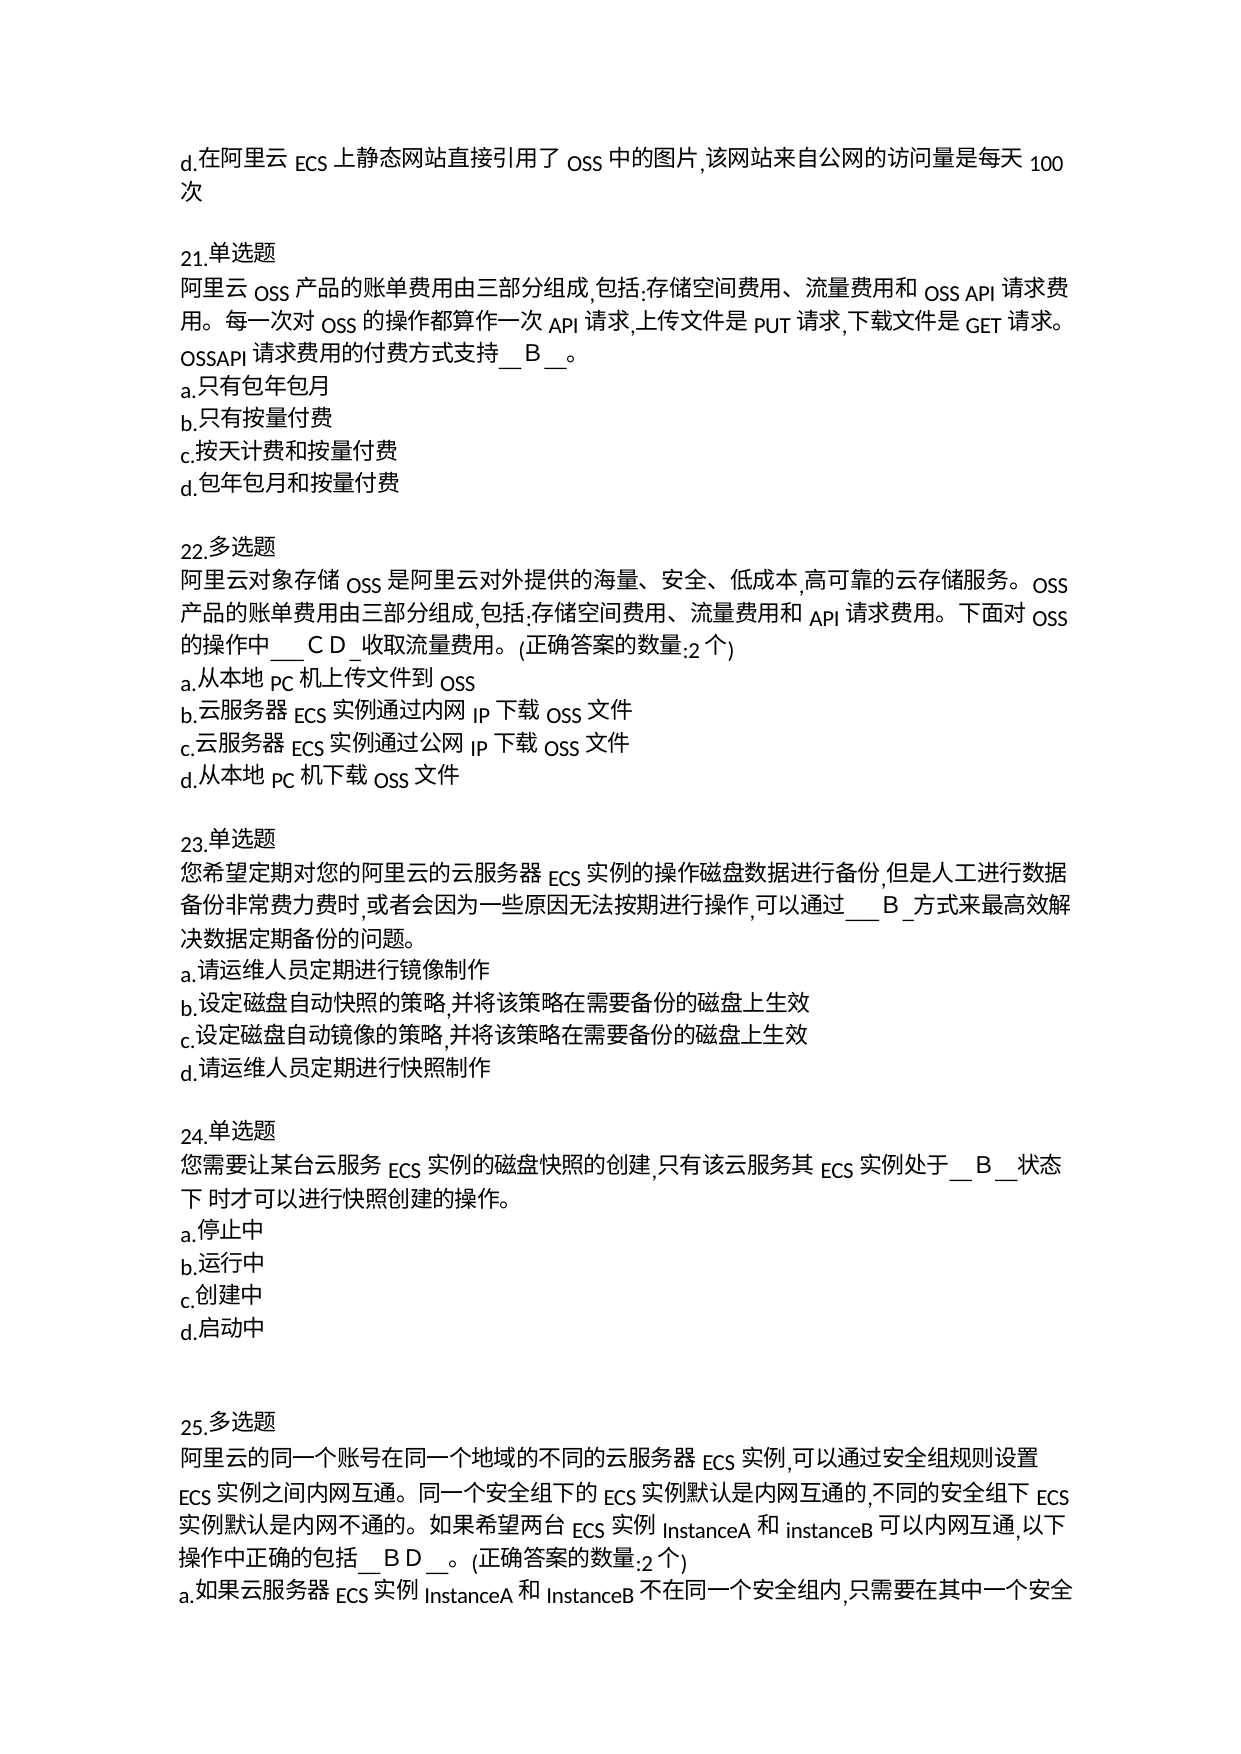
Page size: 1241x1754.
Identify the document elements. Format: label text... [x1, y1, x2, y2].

text 阿里云的同一个账号在同一个地域的不同的云服务器 ECS 实例,可以通过安全组规则设置 [0, 1445, 1107, 1477]
text 决数据定期备份的问题。 [0, 925, 1107, 954]
text 21.单选题 [0, 232, 1107, 275]
text 备份非常费力费时,或者会因为一些原因无法按期进行操作,可以通过___Ｂ_方式来最高效解 [0, 892, 1107, 925]
text b.设定磁盘自动快照的策略,并将该策略在需要备份的磁盘上生效 [0, 990, 1107, 1022]
text ECS 实例之间内网互通。同一个安全组下的 ECS 实例默认是内网互通的,不同的安全组下 ECS [0, 1477, 1107, 1513]
text 下 时才可以进行快照创建的操作。 [0, 1185, 1107, 1214]
text b.只有按量付费 [0, 405, 1107, 438]
text b.运行中 [0, 1250, 1107, 1282]
text d.包年包月和按量付费 [0, 470, 1107, 503]
text 用。每一次对 OSS 的操作都算作一次 API 请求,上传文件是 PUT 请求,下载文件是 GET 请求。 [0, 308, 1107, 340]
text 23.单选题 [0, 820, 1107, 860]
text a.停止中 [0, 1214, 1107, 1250]
text 22.多选题 [0, 528, 1107, 568]
text c.按天计费和按量付费 [0, 438, 1107, 470]
text 实例默认是内网不通的。如果希望两台 ECS 实例 InstanceA 和 instanceB 可以内网互通,以下 [0, 1513, 1107, 1545]
text c.云服务器 ECS 实例通过公网 IP 下载 OSS 文件 [0, 730, 1107, 763]
text d.请运维人员定期进行快照制作 [0, 1055, 1107, 1087]
text OSSAPI请求费用的付费方式支持__Ｂ__。 [0, 340, 1107, 373]
text d.在阿里云 ECS 上静态网站直接引用了 OSS 中的图片,该网站来自公网的访问量是每天 100 [0, 145, 1107, 178]
text a.只有包年包月 [0, 373, 1107, 405]
text d.启动中 [0, 1315, 1107, 1347]
text 操作中正确的包括__ＢＤ__。(正确答案的数量:2个) [0, 1545, 1107, 1578]
text a.如果云服务器 ECS 实例 InstanceA 和 InstanceB 不在同一个安全组内,只需要在其中一个安全 [0, 1578, 1107, 1610]
text c.创建中 [0, 1282, 1107, 1315]
text 产品的账单费用由三部分组成,包括:存储空间费用、流量费用和 API 请求费用。下面对 OSS [0, 600, 1107, 633]
text 您希望定期对您的阿里云的云服务器 ECS 实例的操作磁盘数据进行备份,但是人工进行数据 [0, 860, 1107, 892]
text c.设定磁盘自动镜像的策略,并将该策略在需要备份的磁盘上生效 [0, 1022, 1107, 1055]
text 25.多选题 [0, 1397, 1107, 1445]
text 阿里云对象存储 OSS 是阿里云对外提供的海量、安全、低成本,高可靠的云存储服务。OSS [0, 568, 1107, 600]
text 次 [0, 178, 1107, 207]
text 您需要让某台云服务 ECS 实例的磁盘快照的创建,只有该云服务其 ECS 实例处于__Ｂ__状态 [0, 1152, 1107, 1185]
text d.从本地 PC 机下载 OSS 文件 [0, 763, 1107, 795]
text 24.单选题 [0, 1112, 1107, 1152]
text b.云服务器 ECS 实例通过内网 IP 下载 OSS 文件 [0, 698, 1107, 730]
text 的操作中___ＣＤ_收取流量费用。(正确答案的数量:2个) [0, 633, 1107, 665]
text a.请运维人员定期进行镜像制作 [0, 954, 1107, 990]
text a.从本地 PC 机上传文件到 OSS [0, 665, 1107, 698]
text 阿里云 OSS 产品的账单费用由三部分组成,包括:存储空间费用、流量费用和 OSS API 请求费 [0, 275, 1107, 308]
